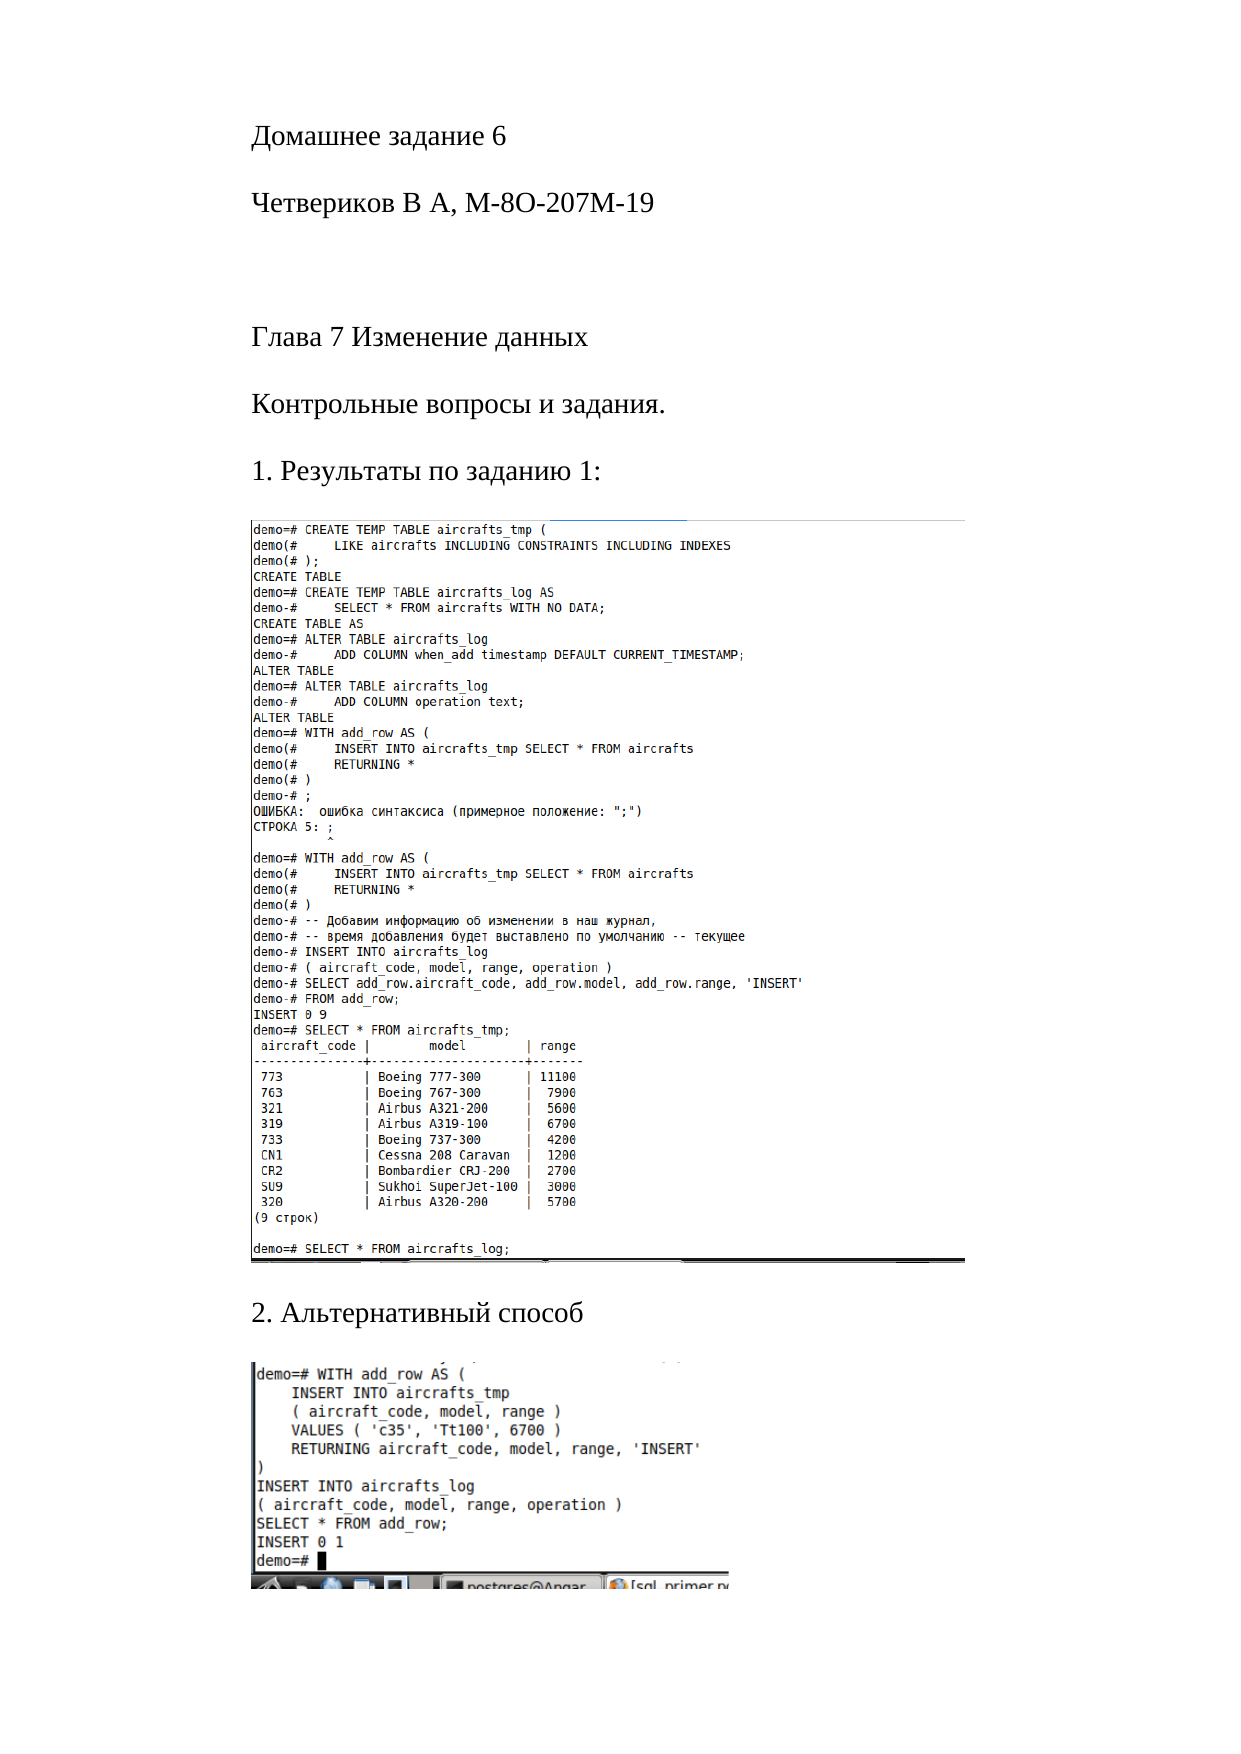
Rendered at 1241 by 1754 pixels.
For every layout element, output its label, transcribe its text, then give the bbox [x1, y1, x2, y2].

text Контрольные вопросы и задания. [177, 386, 1152, 419]
text Домашнее задание 6 [177, 118, 1152, 152]
text Четвериков В А, М-8О-207М-19 [177, 185, 1152, 219]
text 2. Альтернативный способ [177, 1296, 1152, 1329]
picture [251, 1362, 729, 1589]
text 1. Результаты по заданию 1: [177, 453, 1152, 487]
text Глава 7 Изменение данных [177, 319, 1152, 353]
picture [251, 520, 965, 1263]
